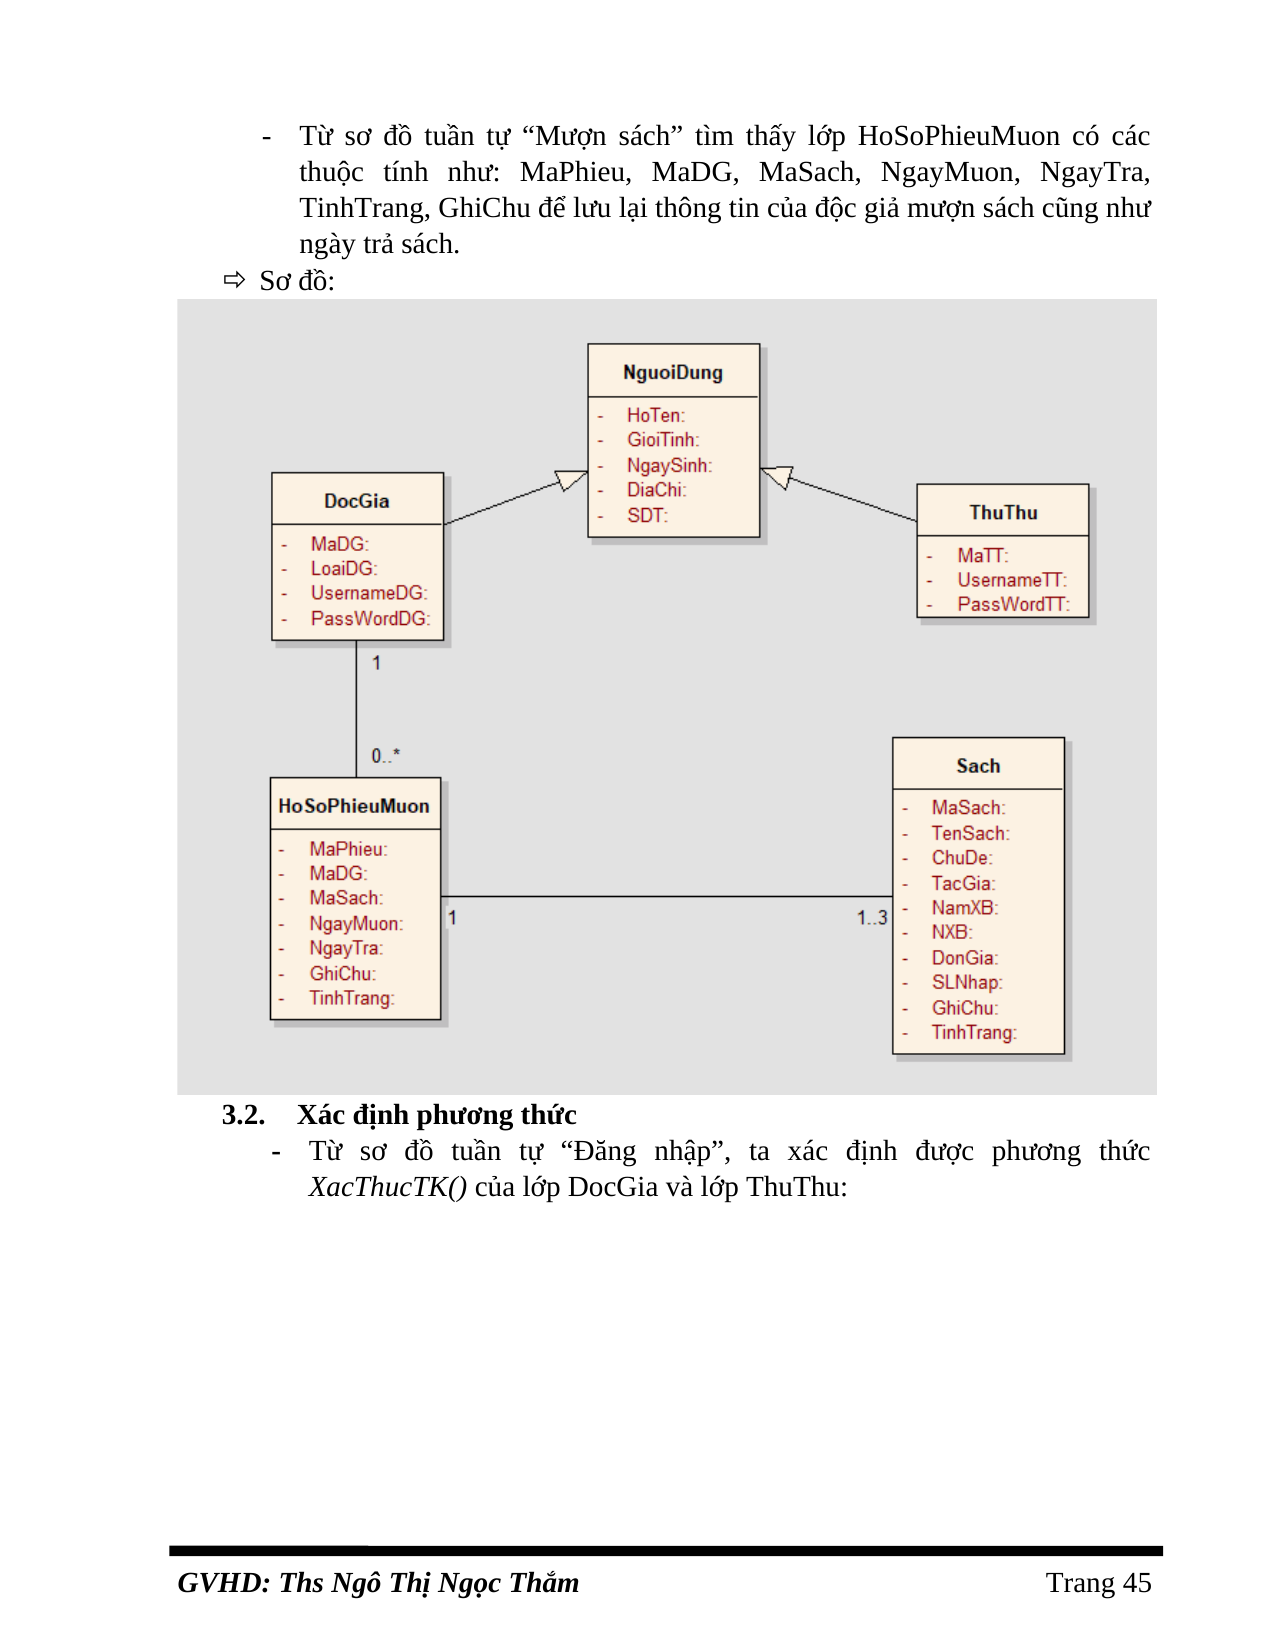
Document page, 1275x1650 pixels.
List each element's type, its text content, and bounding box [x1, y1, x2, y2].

picture [177, 299, 1157, 1095]
list Từ sơ đồ tuần tự “Đăng nhập”, ta xác định được phương thức XacThucTK() của lớp DocGia và lớp ThuThu: [271, 1133, 1152, 1203]
list Sơ đồ: [222, 263, 1152, 296]
list Xác định phương thức [222, 1097, 1152, 1131]
list Từ sơ đồ tuần tự “Mượn sách” tìm thấy lớp HoSoPhieuMuon có các thuộc tính như: MaPhieu, MaDG, MaSach, NgayMuon, NgayTra, TinhTrang, GhiChu để lưu lại thông tin của độc giả mượn sách cũng như ngày trả sách. [262, 118, 1152, 260]
